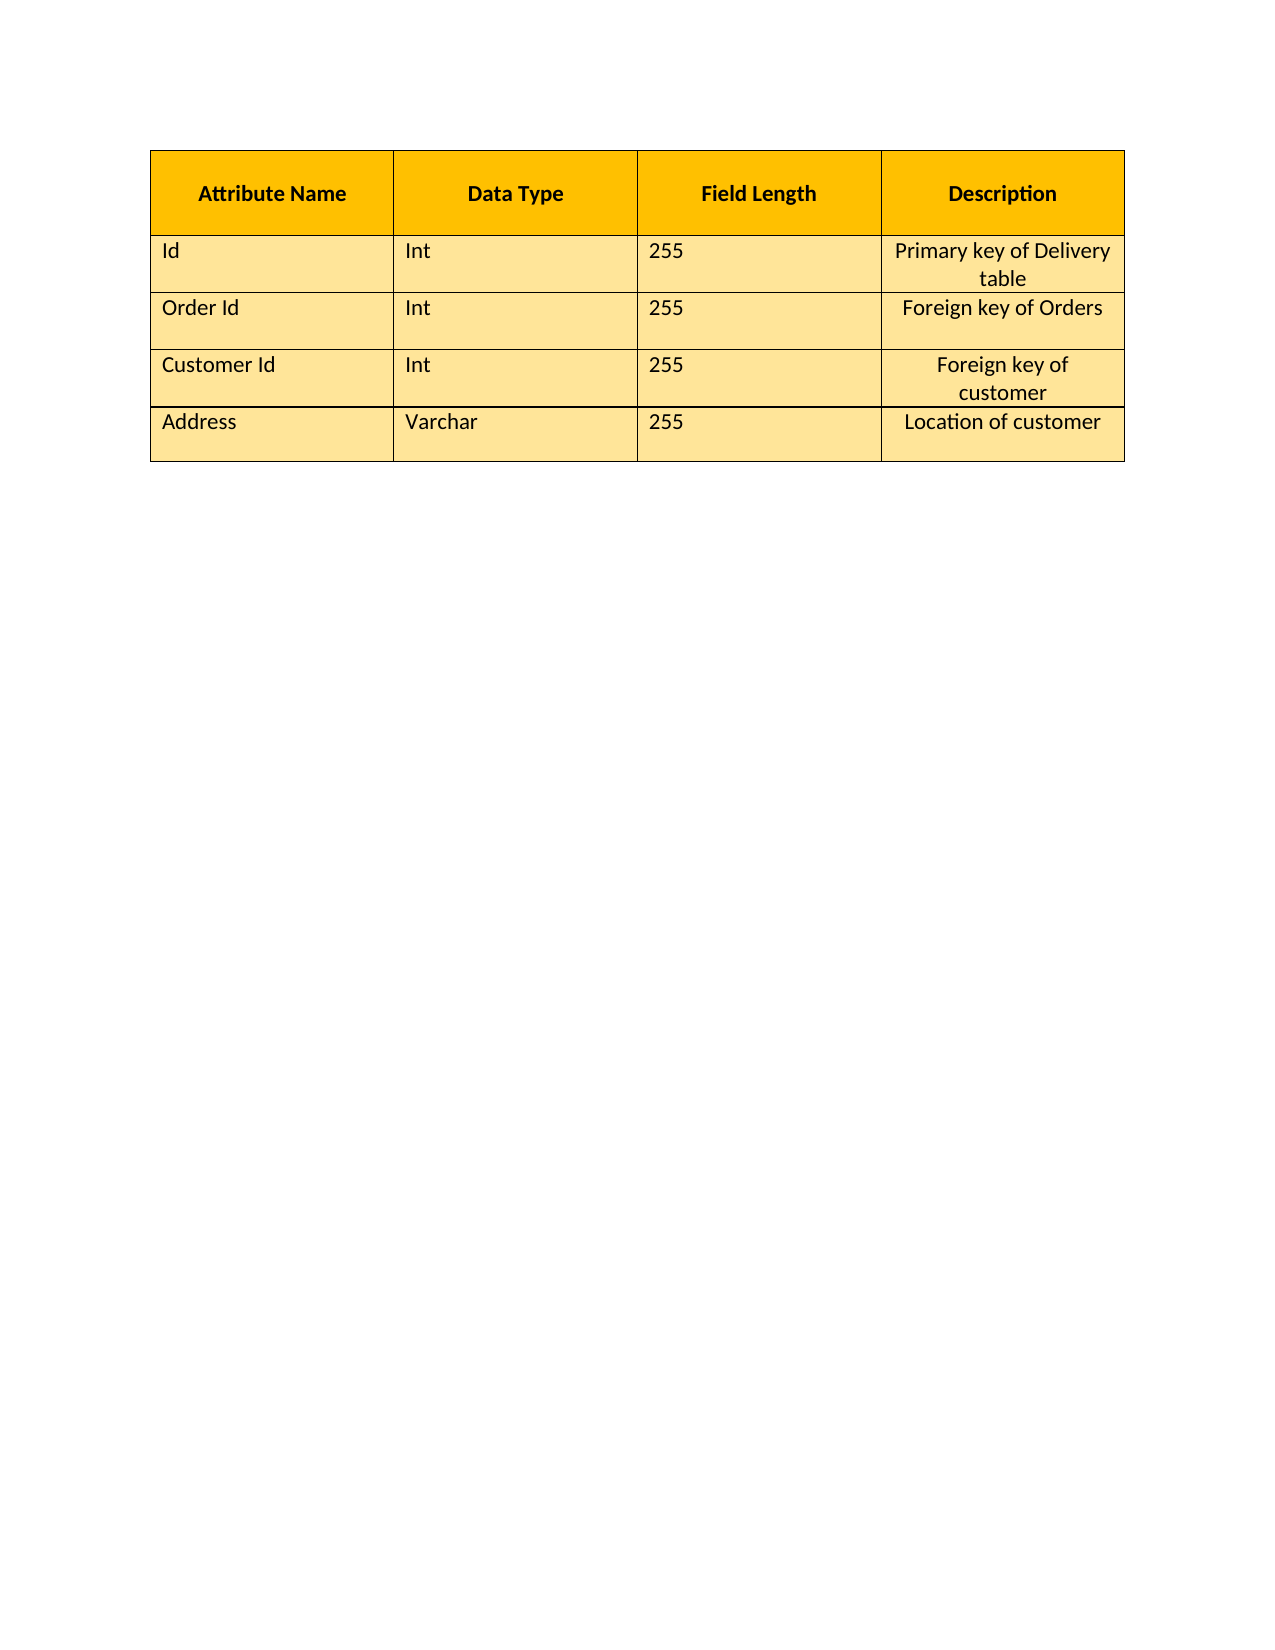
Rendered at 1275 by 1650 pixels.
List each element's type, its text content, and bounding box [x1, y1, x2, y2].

table_cell 255 [638, 408, 881, 461]
table_cell 255 [638, 293, 881, 349]
table_cell Location of customer [882, 408, 1124, 461]
table_cell Int [394, 293, 637, 349]
table_header Attribute Name [151, 151, 393, 235]
table_cell 255 [638, 236, 881, 292]
table_header Description [882, 151, 1124, 235]
table_cell Order Id [151, 293, 393, 349]
table_cell Address [151, 408, 393, 461]
table_cell Varchar [394, 408, 637, 461]
table_header Field Length [638, 151, 881, 235]
table_cell Int [394, 236, 637, 292]
table_cell Customer Id [151, 350, 393, 406]
table_cell Foreign key of customer [882, 350, 1124, 406]
table_cell Id [151, 236, 393, 292]
table_header Data Type [394, 151, 637, 235]
table_cell Foreign key of Orders [882, 293, 1124, 349]
table_cell Int [394, 350, 637, 406]
table_cell 255 [638, 350, 881, 406]
table_cell Primary key of Delivery table [882, 236, 1124, 292]
